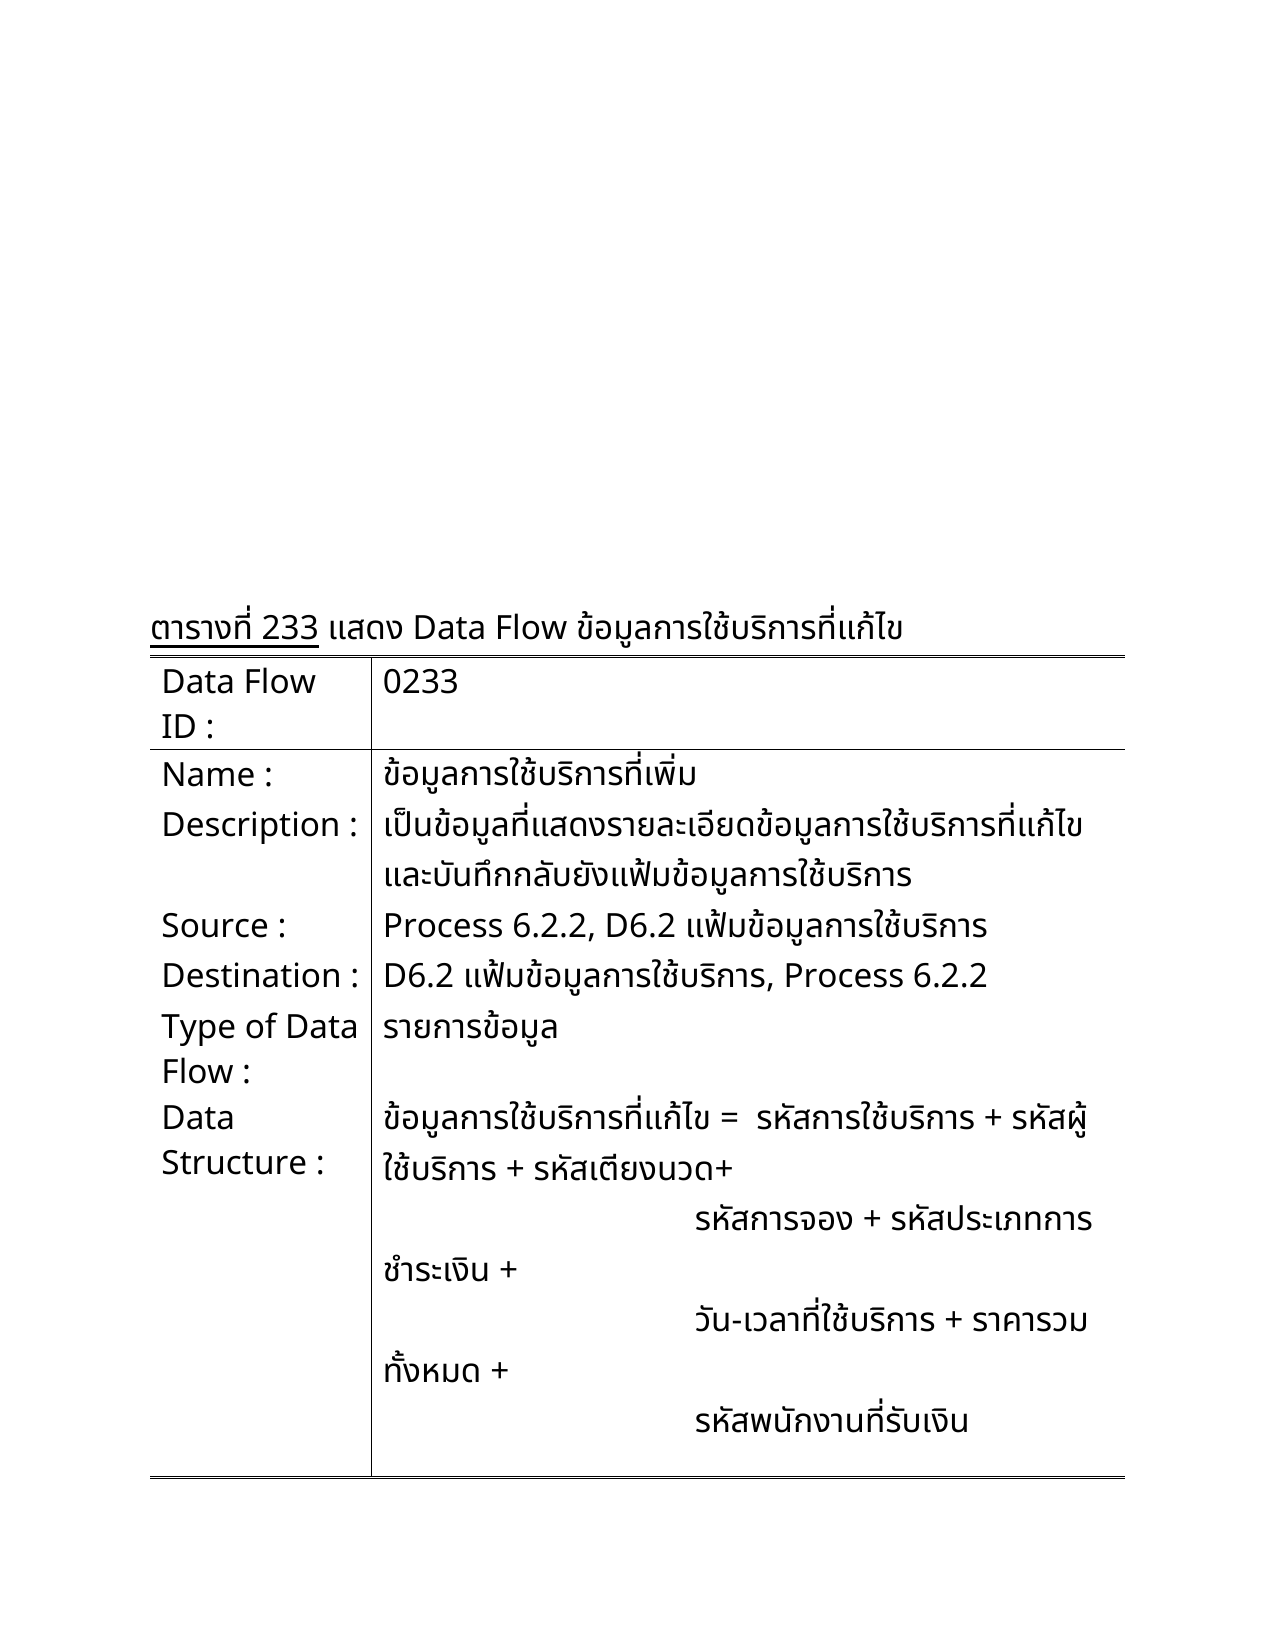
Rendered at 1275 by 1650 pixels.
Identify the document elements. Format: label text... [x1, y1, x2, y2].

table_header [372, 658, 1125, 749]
text ตารางที่ 233 แสดง Data Flow ข้อมูลการใช้บริการที่แก้ไข [150, 604, 1125, 655]
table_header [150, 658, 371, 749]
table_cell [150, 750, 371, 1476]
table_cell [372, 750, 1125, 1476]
